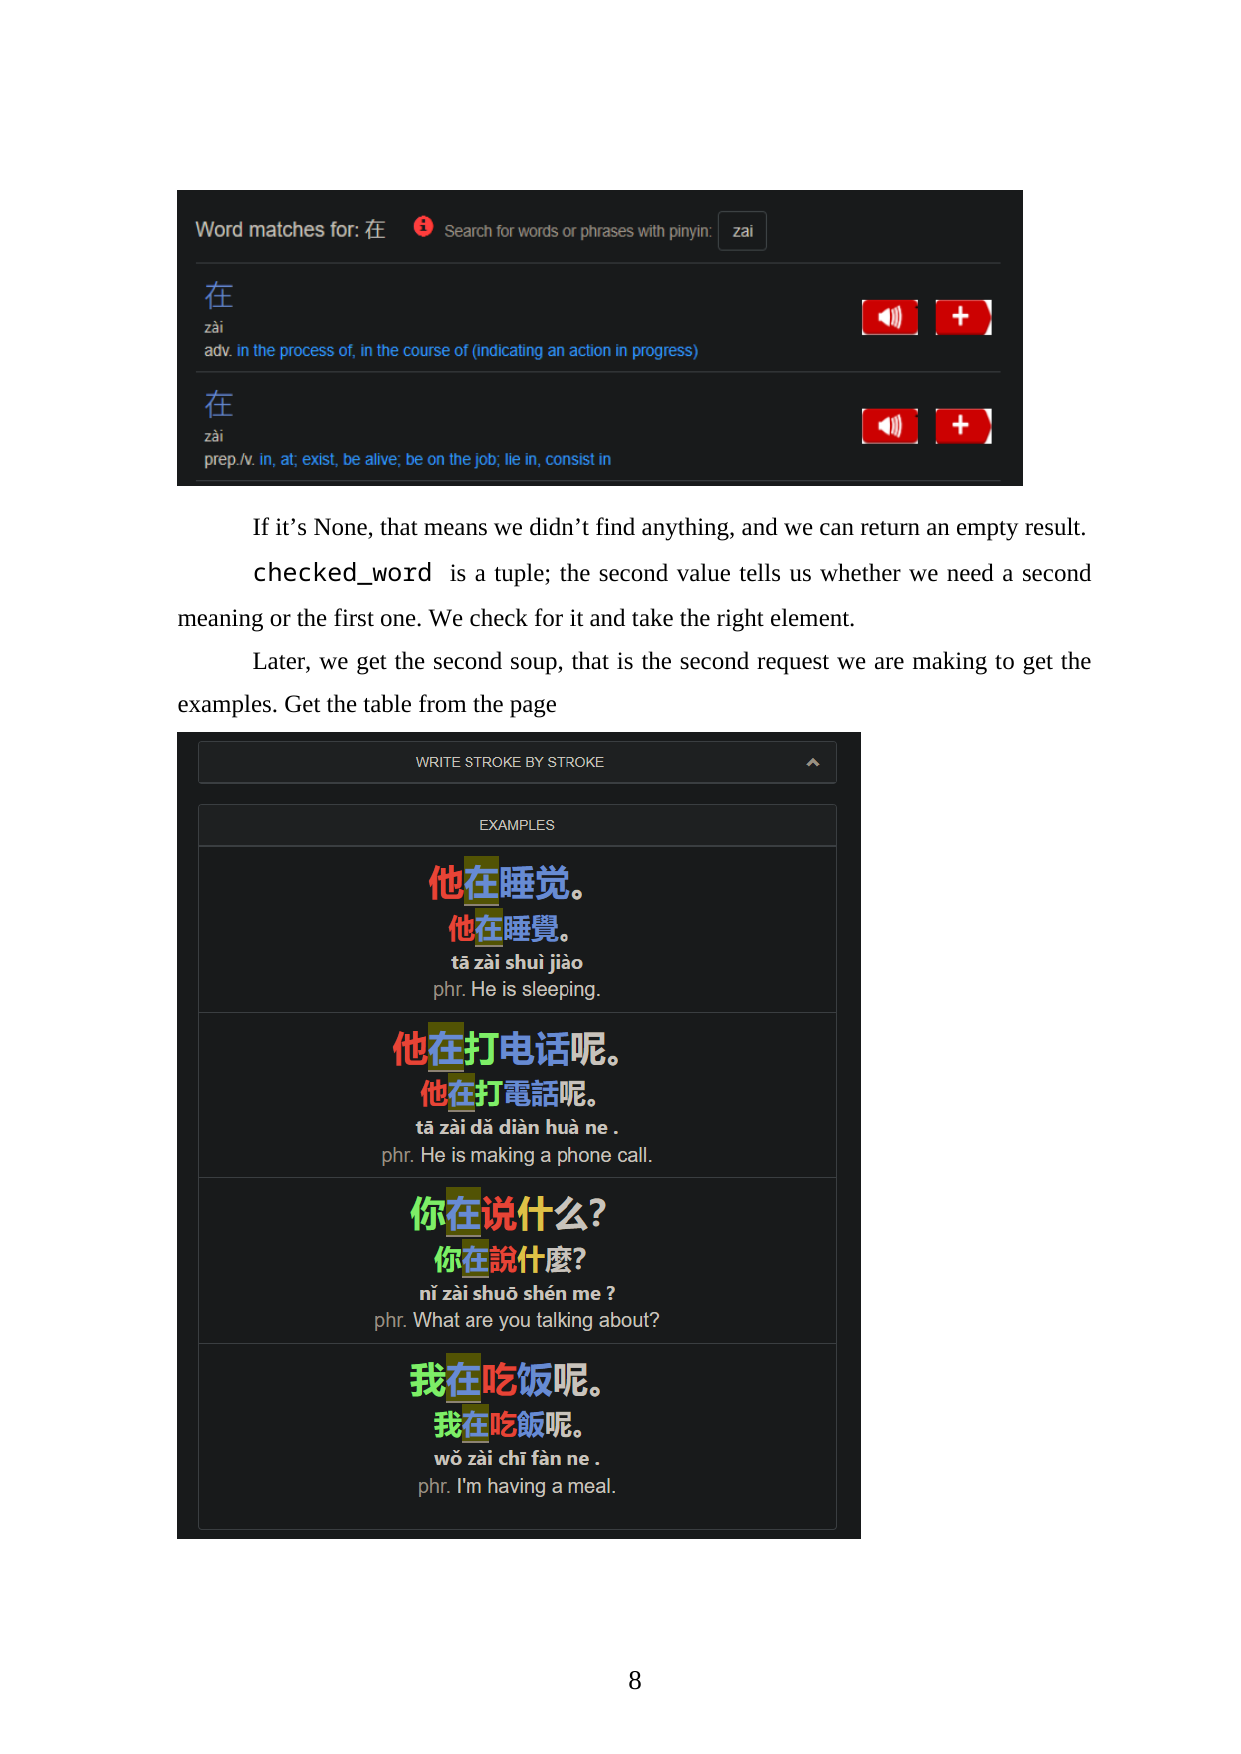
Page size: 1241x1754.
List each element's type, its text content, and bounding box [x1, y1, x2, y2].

text If it’s None, that means we didn’t find anything, and we can return an empty result. [177, 512, 1092, 540]
text Later, we get the second soup, that is the second request we are making to get the examples. Get the table from the page [177, 646, 1092, 718]
picture [177, 732, 861, 1539]
picture [177, 190, 1023, 486]
text checked_word is a tuple; the second value tells us whether we need a second meaning or the first one. We check for it and take the right element. [177, 555, 1092, 632]
